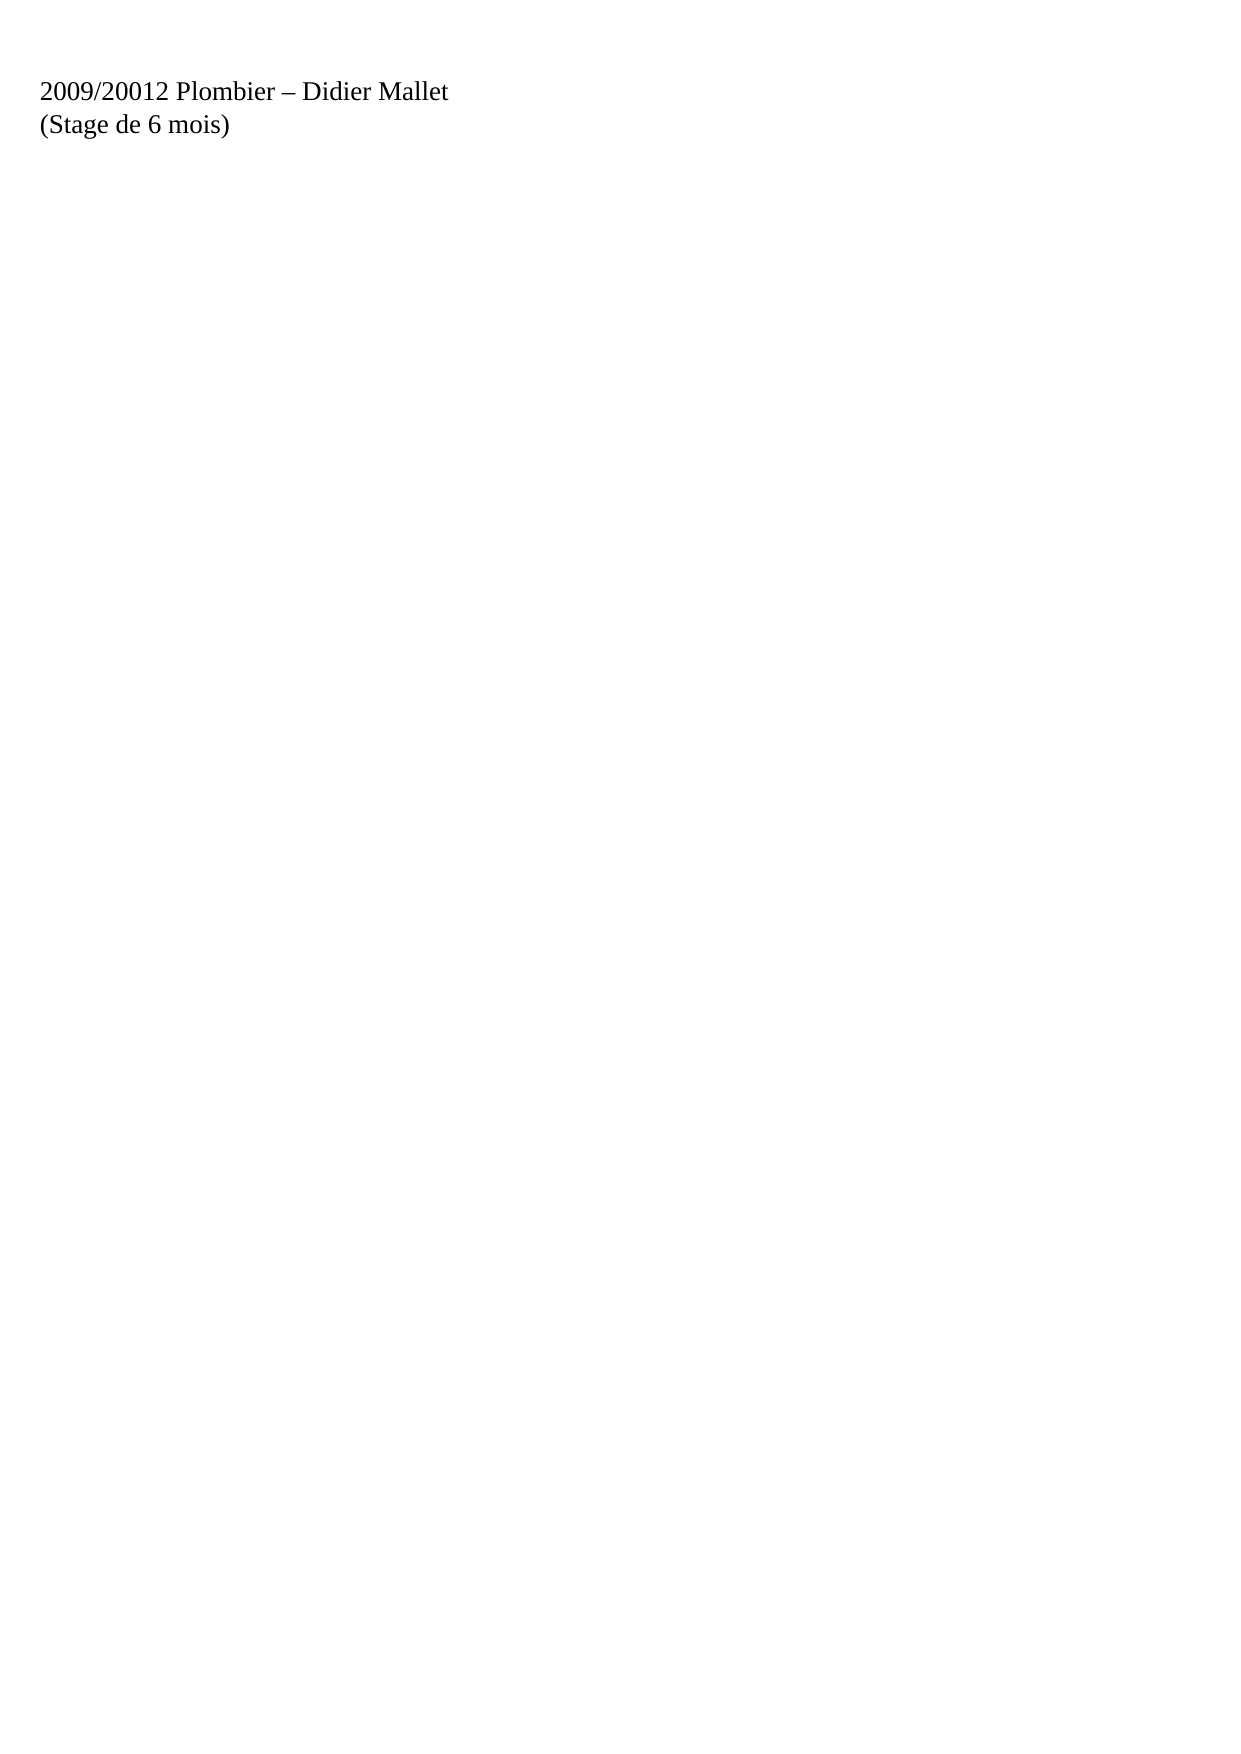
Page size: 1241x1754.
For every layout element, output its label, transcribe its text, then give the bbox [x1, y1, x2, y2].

text 2009/20012 Plombier – Didier Mallet (Stage de 6 mois) [39, 75, 518, 140]
